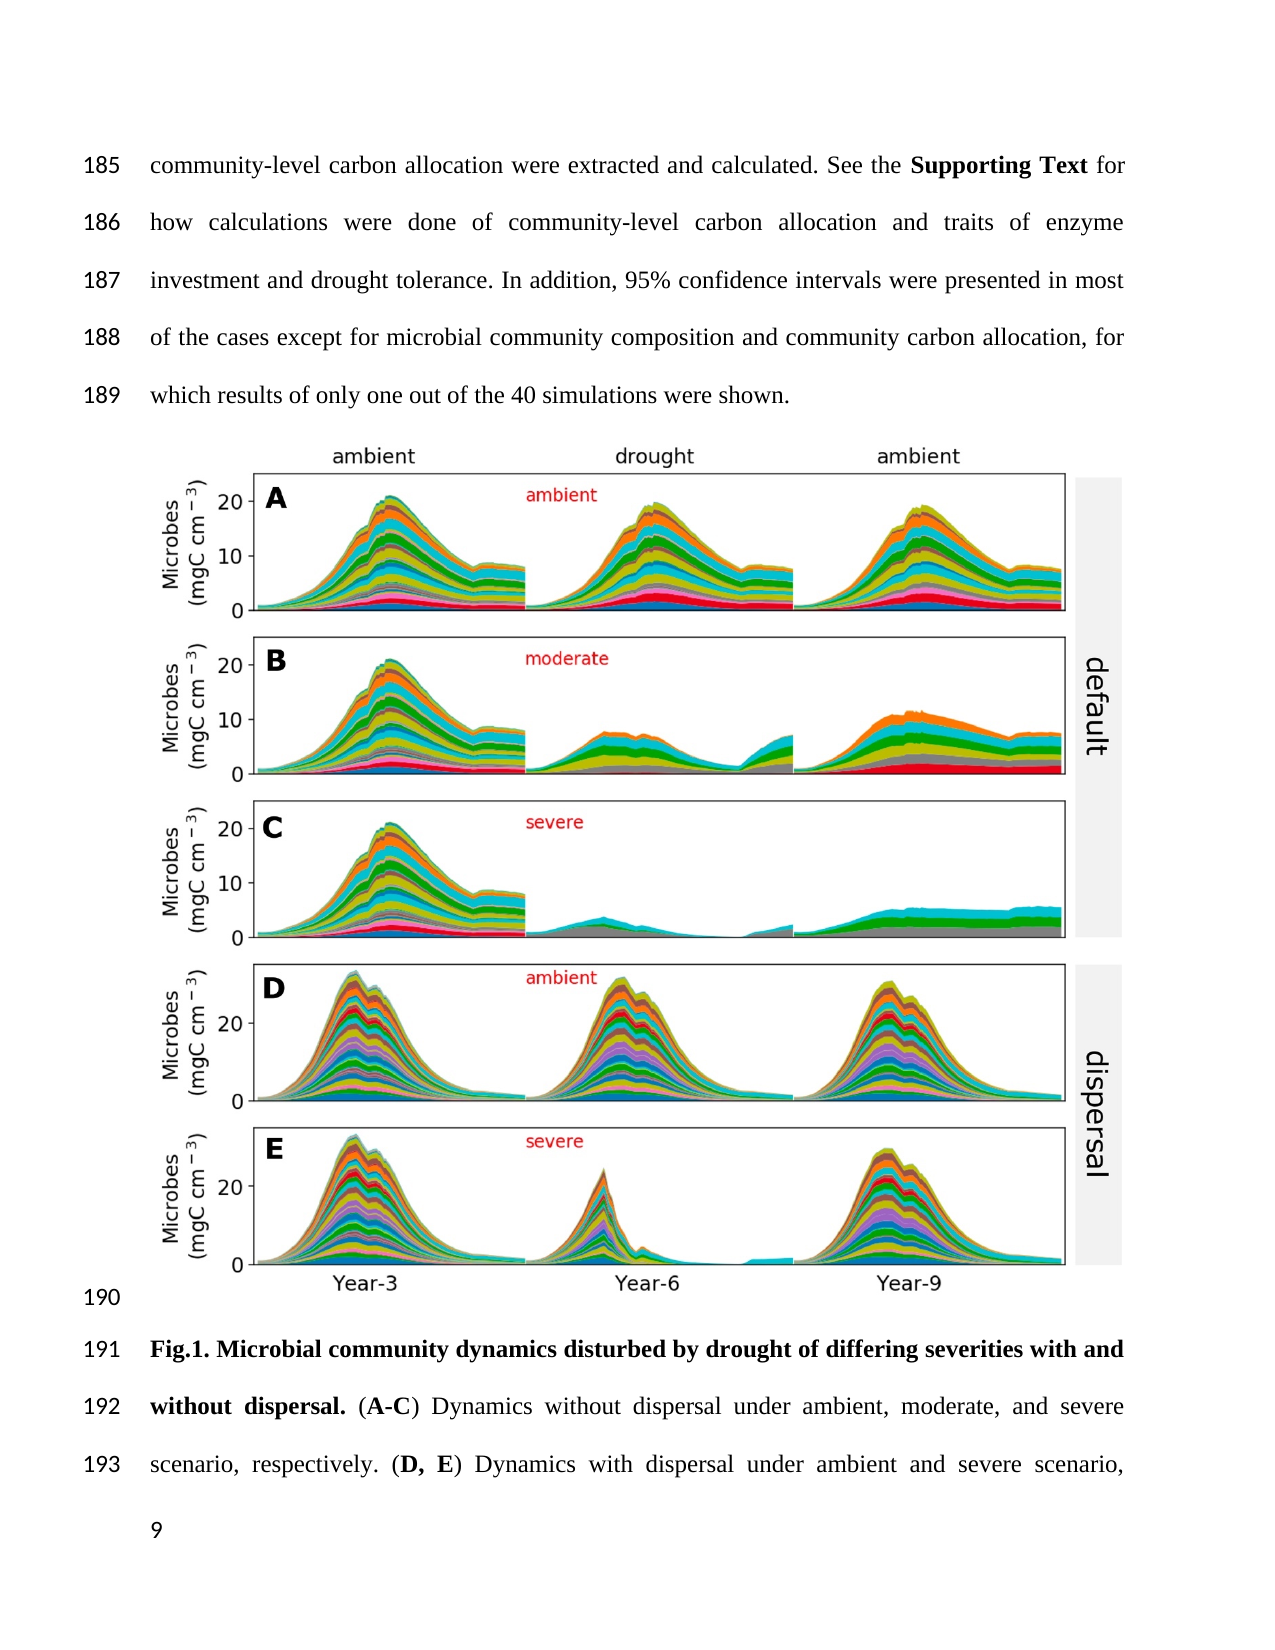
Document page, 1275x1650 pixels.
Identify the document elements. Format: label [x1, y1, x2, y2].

picture [150, 437, 1125, 1305]
text [150, 1334, 1125, 1477]
text [150, 150, 1125, 409]
